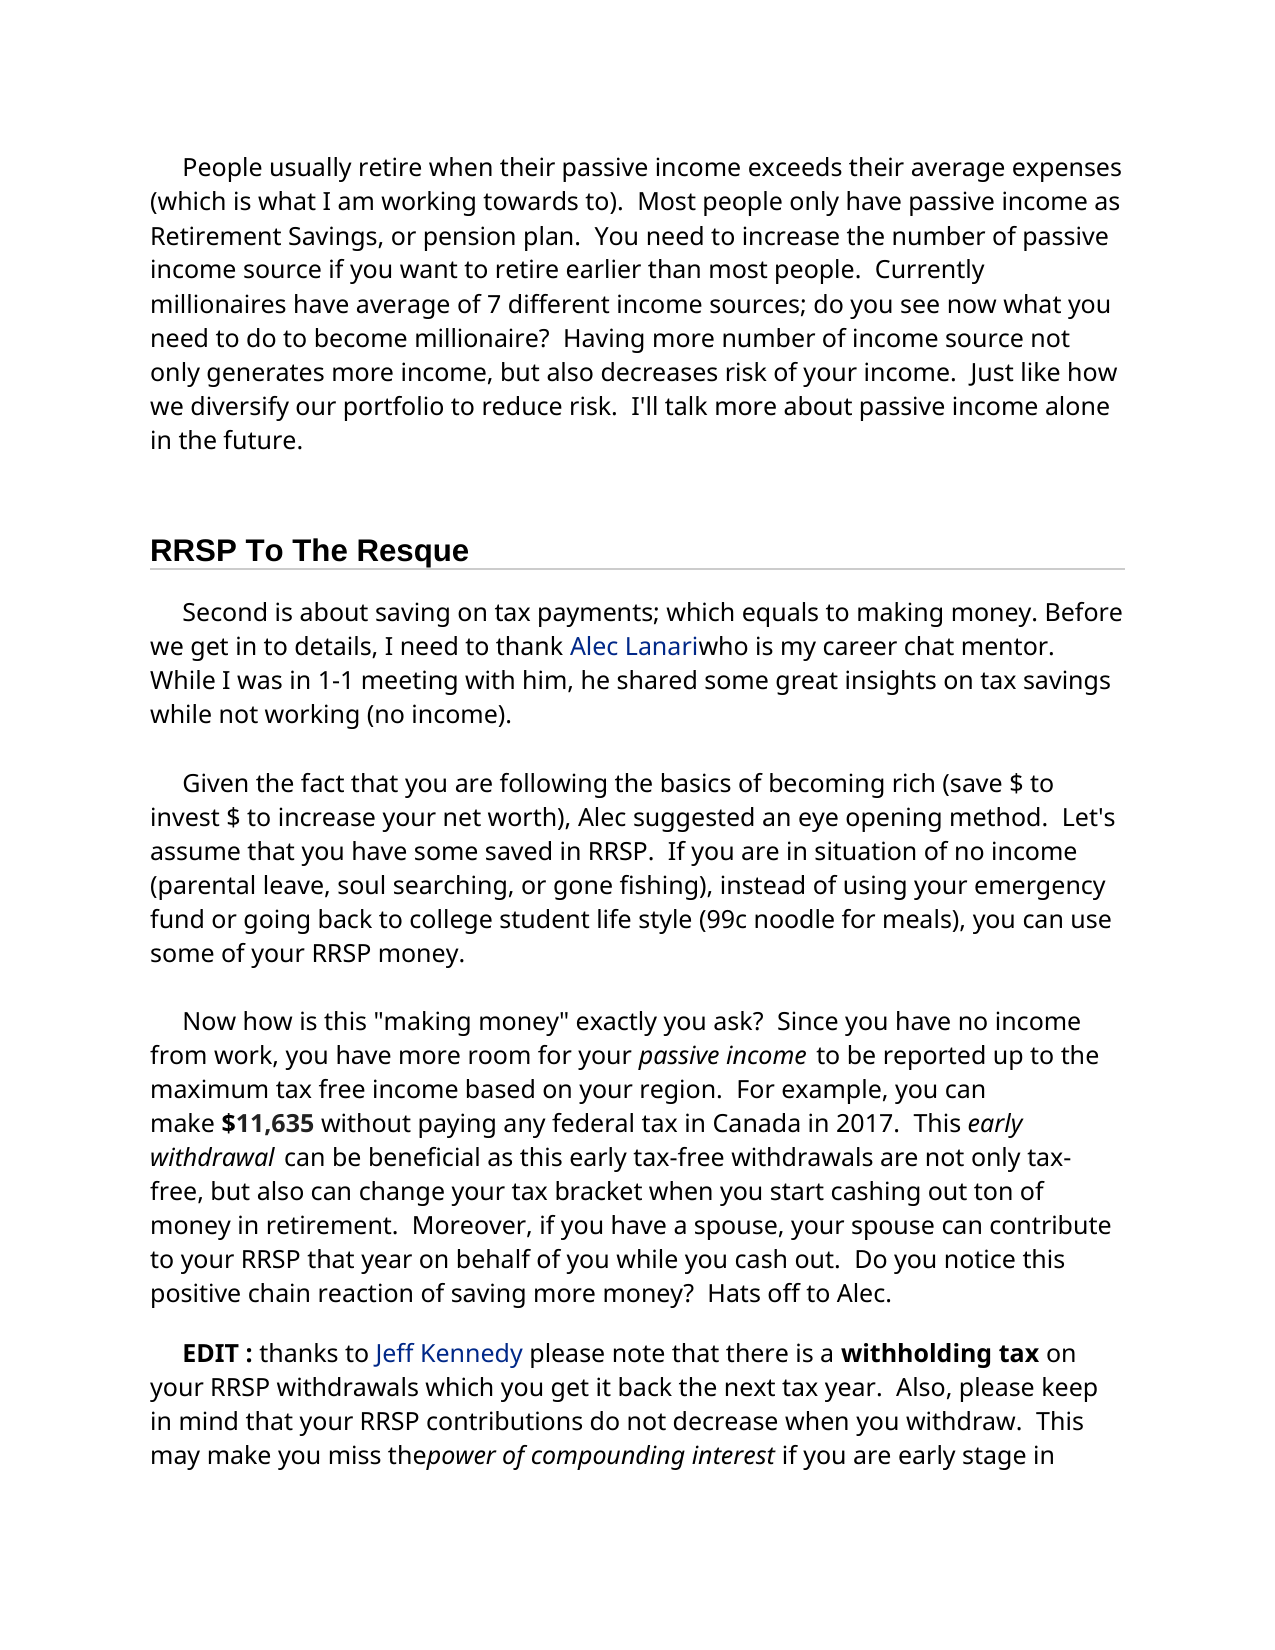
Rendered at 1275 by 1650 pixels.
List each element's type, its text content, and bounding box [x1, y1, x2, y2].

text Now how is this "making money" exactly you ask? Since you have no income from work, you have more room for your passive income to be reported up to the maximum tax free income based on your region. For example, you can make $11,635 without paying any federal tax in Canada in 2017. This early withdrawal can be beneficial as this early tax-free withdrawals are not only tax-free, but also can change your tax bracket when you start cashing out ton of money in retirement. Moreover, if you have a spouse, your spouse can contribute to your RRSP that year on behalf of you while you cash out. Do you notice this positive chain reaction of saving more money? Hats off to Alec. [150, 1004, 1125, 1310]
text Given the fact that you are following the basics of becoming rich (save $ to invest $ to increase your net worth), Alec suggested an eye opening method. Let's assume that you have some saved in RRSP. If you are in situation of no income (parental leave, soul searching, or gone fishing), instead of using your emergency fund or going back to college student life style (99c noodle for meals), you can use some of your RRSP money. [150, 765, 1125, 969]
text RRSP To The Resque [150, 532, 1125, 568]
text People usually retire when their passive income exceeds their average expenses (which is what I am working towards to). Most people only have passive income as Retirement Savings, or pension plan. You need to increase the number of passive income source if you want to retire earlier than most people. Currently millionaires have average of 7 different income sources; do you see now what you need to do to become millionaire? Having more number of income source not only generates more income, but also decreases risk of your income. Just like how we diversify our portfolio to reduce risk. I'll talk more about passive income alone in the future. [150, 150, 1125, 457]
text Second is about saving on tax payments; which equals to making money. Before we get in to details, I need to thank Alec Lanariwho is my career chat mentor. While I was in 1-1 meeting with him, he shared some great insights on tax savings while not working (no income). [150, 595, 1125, 731]
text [150, 1335, 1125, 1472]
